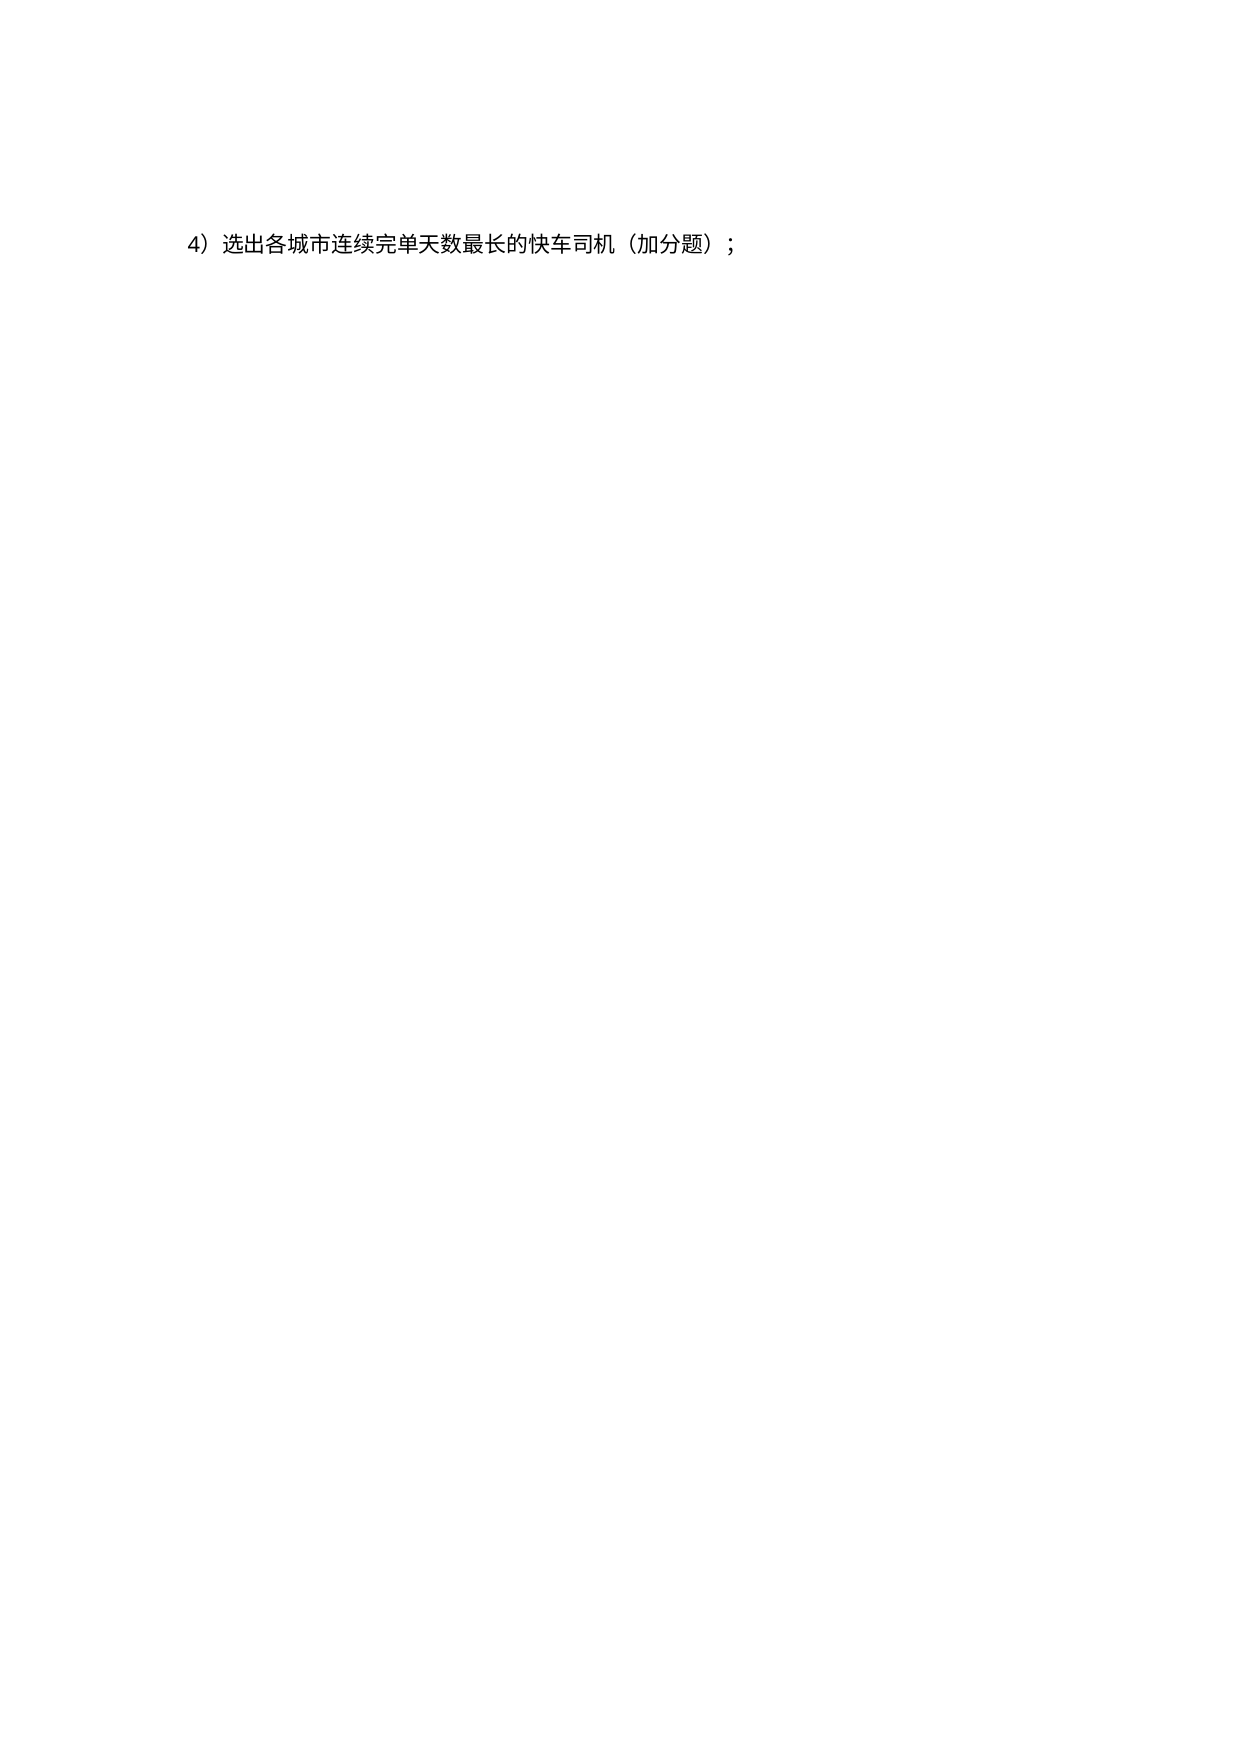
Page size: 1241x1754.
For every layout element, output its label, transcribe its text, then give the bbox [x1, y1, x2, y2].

text 4）选出各城市连续完单天数最长的快车司机（加分题）； [187, 227, 1053, 259]
